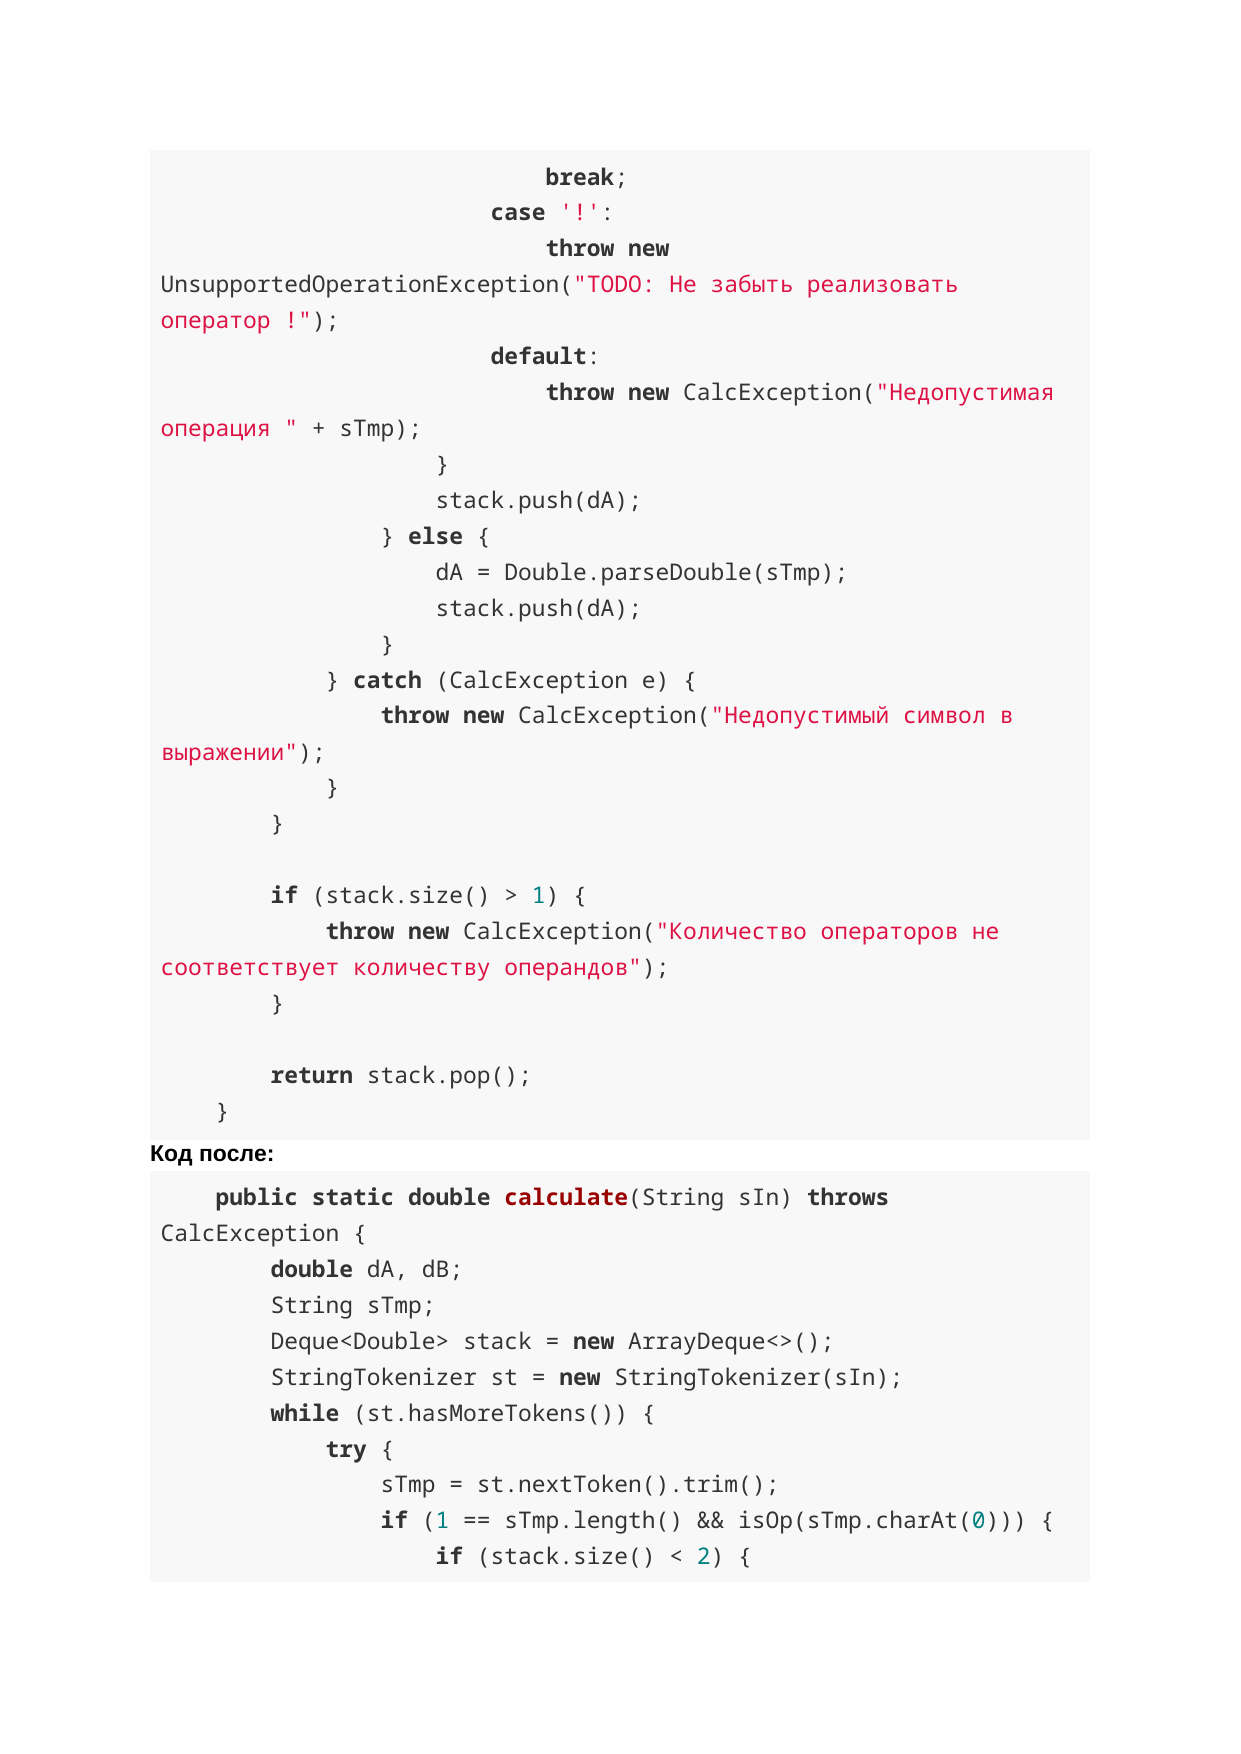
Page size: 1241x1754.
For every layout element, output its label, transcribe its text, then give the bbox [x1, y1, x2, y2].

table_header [150, 1171, 1090, 1582]
text Код после: [150, 1140, 1090, 1167]
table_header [150, 150, 1090, 1140]
